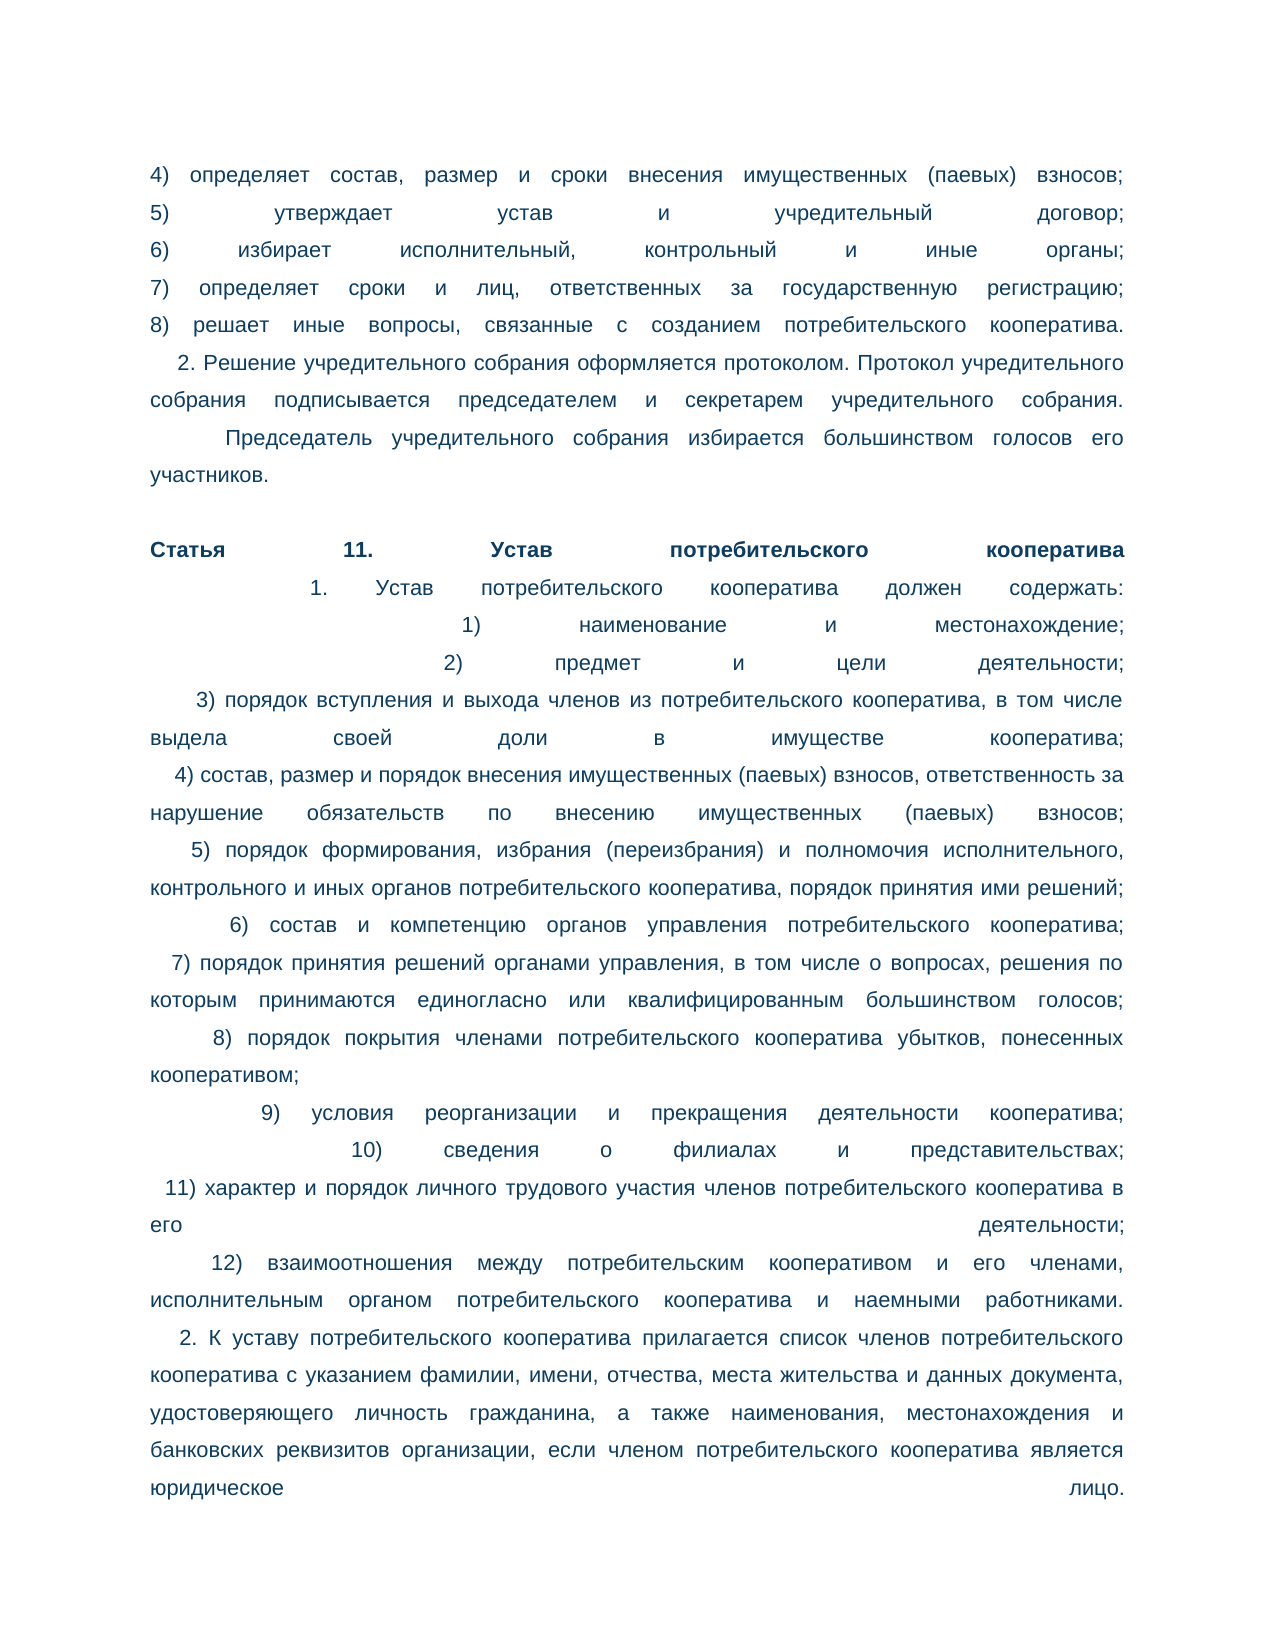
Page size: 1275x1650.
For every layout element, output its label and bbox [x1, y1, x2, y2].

text [150, 150, 1125, 487]
text [150, 487, 1125, 1500]
